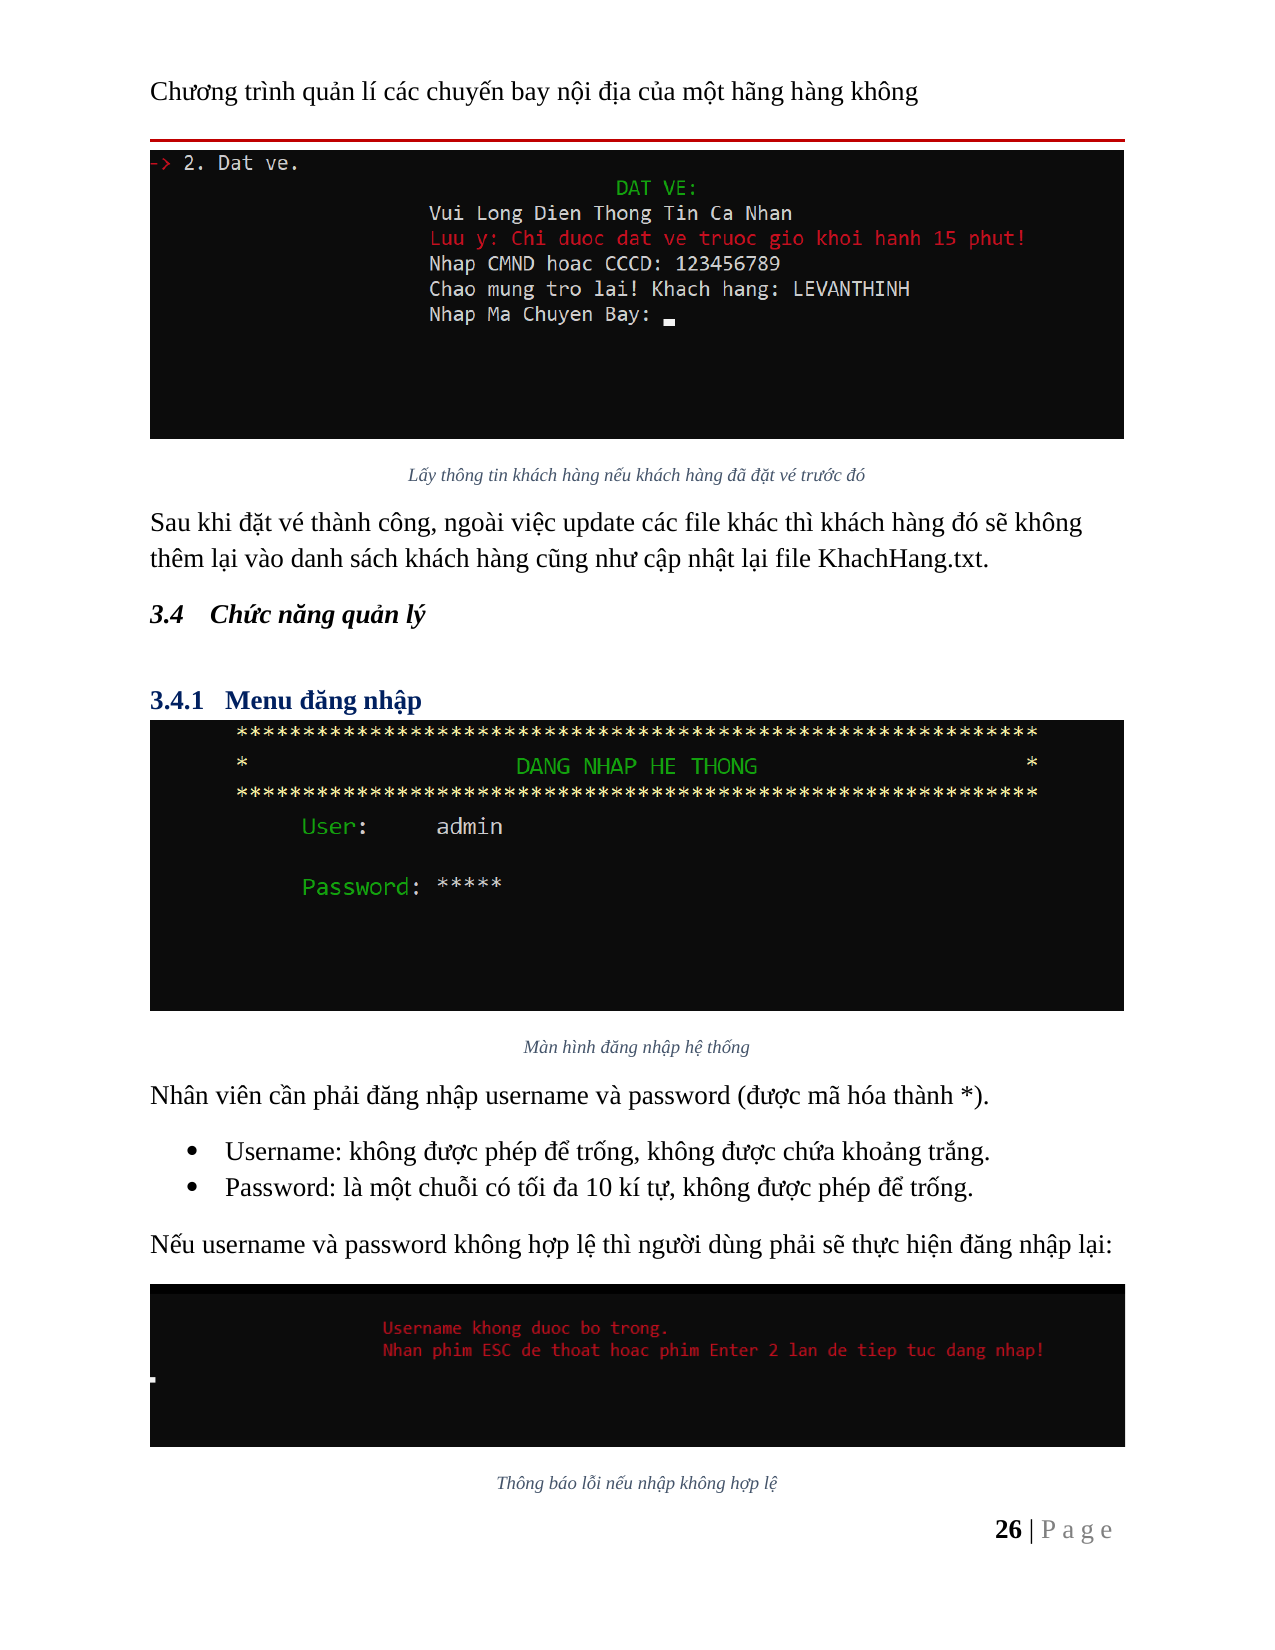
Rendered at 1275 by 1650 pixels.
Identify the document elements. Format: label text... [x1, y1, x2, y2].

picture [150, 720, 1124, 1011]
text Thông báo lỗi nếu nhập không hợp lệ [150, 1472, 1125, 1493]
list Password: là một chuỗi có tối đa 10 kí tự, không được phép để trống. [187, 1171, 1125, 1203]
text Màn hình đăng nhập hệ thống [150, 1036, 1125, 1058]
subtitle Menu đăng nhập [150, 684, 1125, 715]
picture [150, 1284, 1125, 1447]
text Nhân viên cần phải đăng nhập username và password (được mã hóa thành *). [150, 1079, 1125, 1110]
text Nếu username và password không hợp lệ thì người dùng phải sẽ thực hiện đăng nhập lại: [150, 1228, 1125, 1259]
picture [150, 150, 1124, 439]
list Username: không được phép để trống, không được chứa khoảng trắng. [187, 1135, 1125, 1167]
text Sau khi đặt vé thành công, ngoài việc update các file khác thì khách hàng đó sẽ không thêm lại vào danh sách khách hàng cũng như cập nhật lại file KhachHang.txt. [150, 506, 1125, 573]
text Lấy thông tin khách hàng nếu khách hàng đã đặt vé trước đó [150, 464, 1125, 485]
subtitle Chức năng quản lý [150, 598, 1125, 630]
